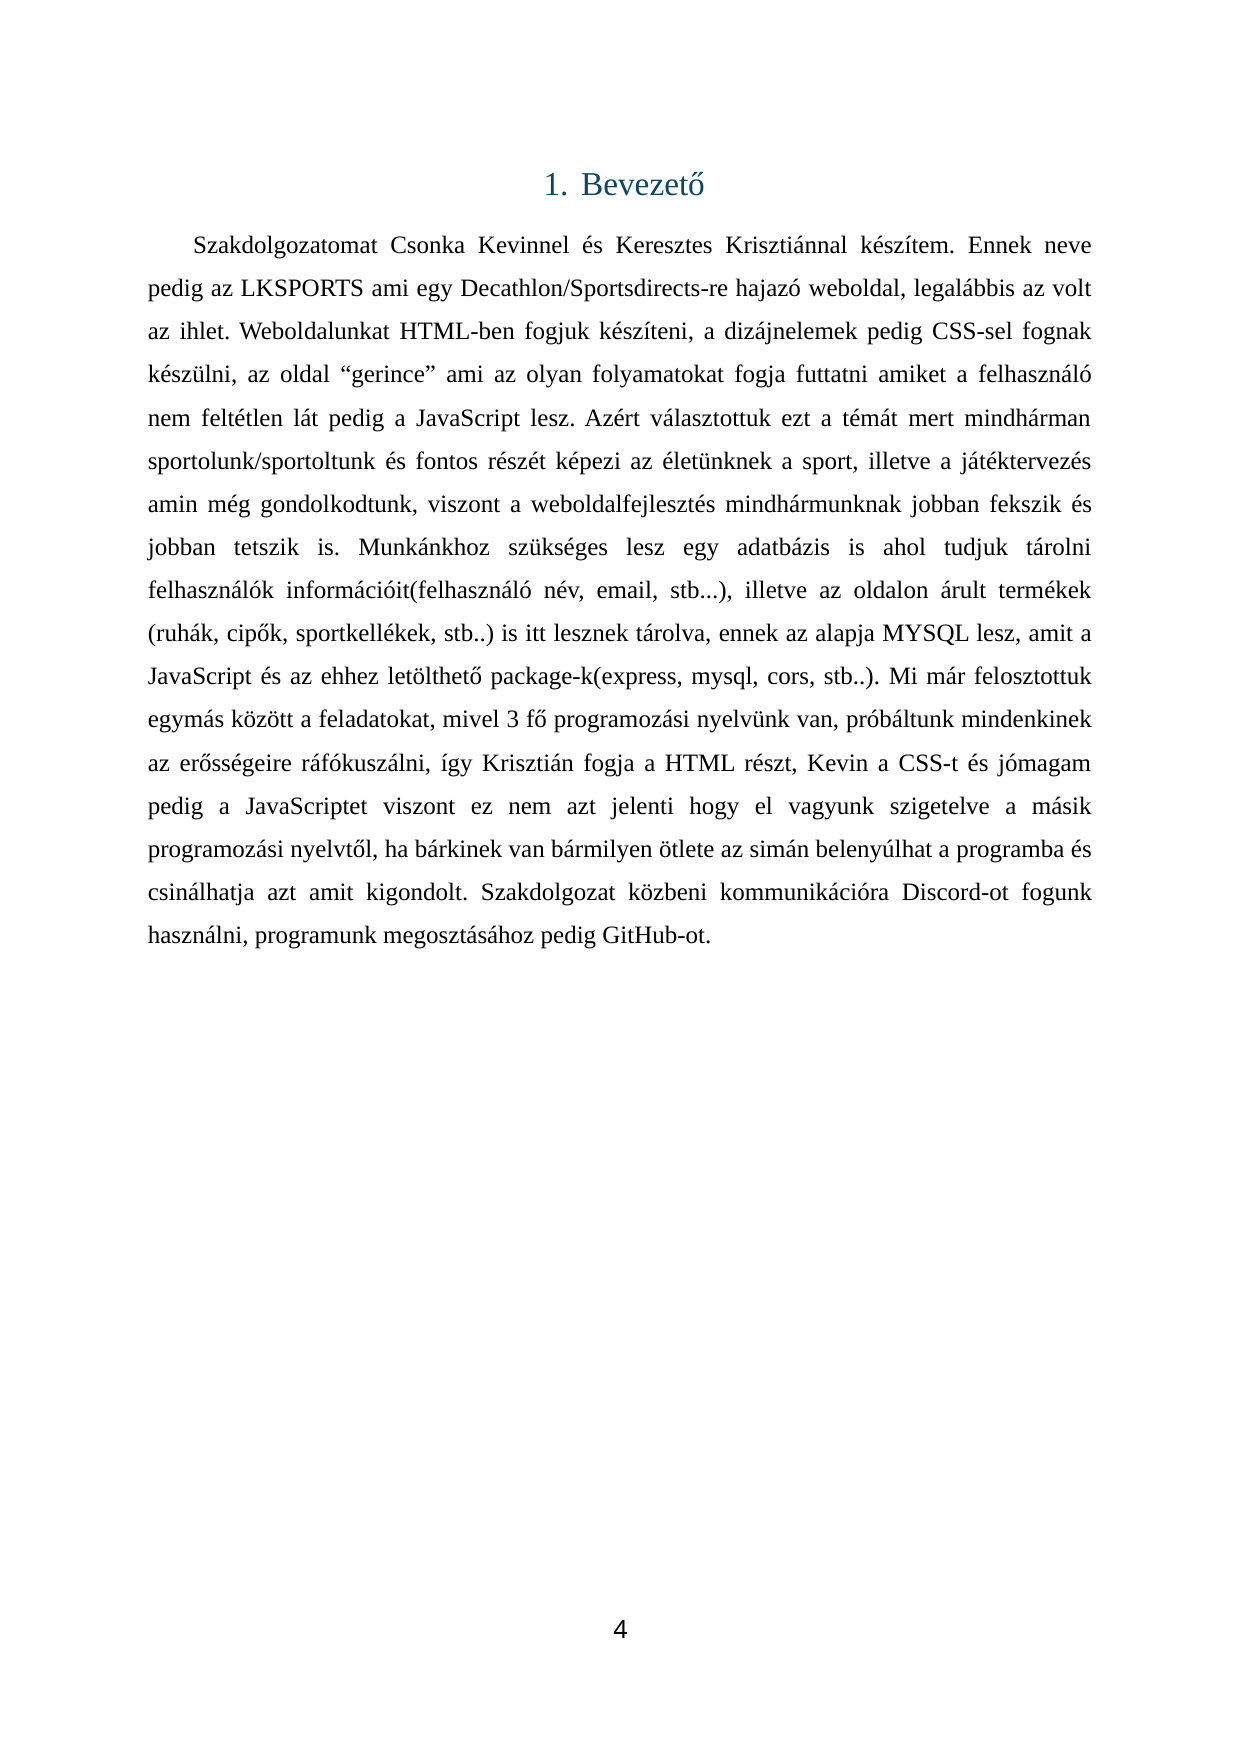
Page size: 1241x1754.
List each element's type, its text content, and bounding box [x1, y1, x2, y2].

subtitle Bevezető [155, 164, 1093, 203]
text Szakdolgozatomat Csonka Kevinnel és Keresztes Krisztiánnal készítem. Ennek neve pedig az LKSPORTS ami egy Decathlon/Sportsdirects-re hajazó weboldal, legalábbis az volt az ihlet. Weboldalunkat HTML-ben fogjuk készíteni, a dizájnelemek pedig CSS-sel fognak készülni, az oldal “gerince” ami az olyan folyamatokat fogja futtatni amiket a felhasználó nem feltétlen lát pedig a JavaScript lesz. Azért választottuk ezt a témát mert mindhárman sportolunk/sportoltunk és fontos részét képezi az életünknek a sport, illetve a játéktervezés amin még gondolkodtunk, viszont a weboldalfejlesztés mindhármunknak jobban fekszik és jobban tetszik is. Munkánkhoz szükséges lesz egy adatbázis is ahol tudjuk tárolni felhasználók információit(felhasználó név, email, stb...), illetve az oldalon árult termékek (ruhák, cipők, sportkellékek, stb..) is itt lesznek tárolva, ennek az alapja MYSQL lesz, amit a JavaScript és az ehhez letölthető package-k(express, mysql, cors, stb..). Mi már felosztottuk egymás között a feladatokat, mivel 3 fő programozási nyelvünk van, próbáltunk mindenkinek az erősségeire ráfókuszálni, így Krisztián fogja a HTML részt, Kevin a CSS-t és jómagam pedig a JavaScriptet viszont ez nem azt jelenti hogy el vagyunk szigetelve a másik programozási nyelvtől, ha bárkinek van bármilyen ötlete az simán belenyúlhat a programba és csinálhatja azt amit kigondolt. Szakdolgozat közbeni kommunikációra Discord-ot fogunk használni, programunk megosztásához pedig GitHub-ot. [148, 230, 1093, 949]
